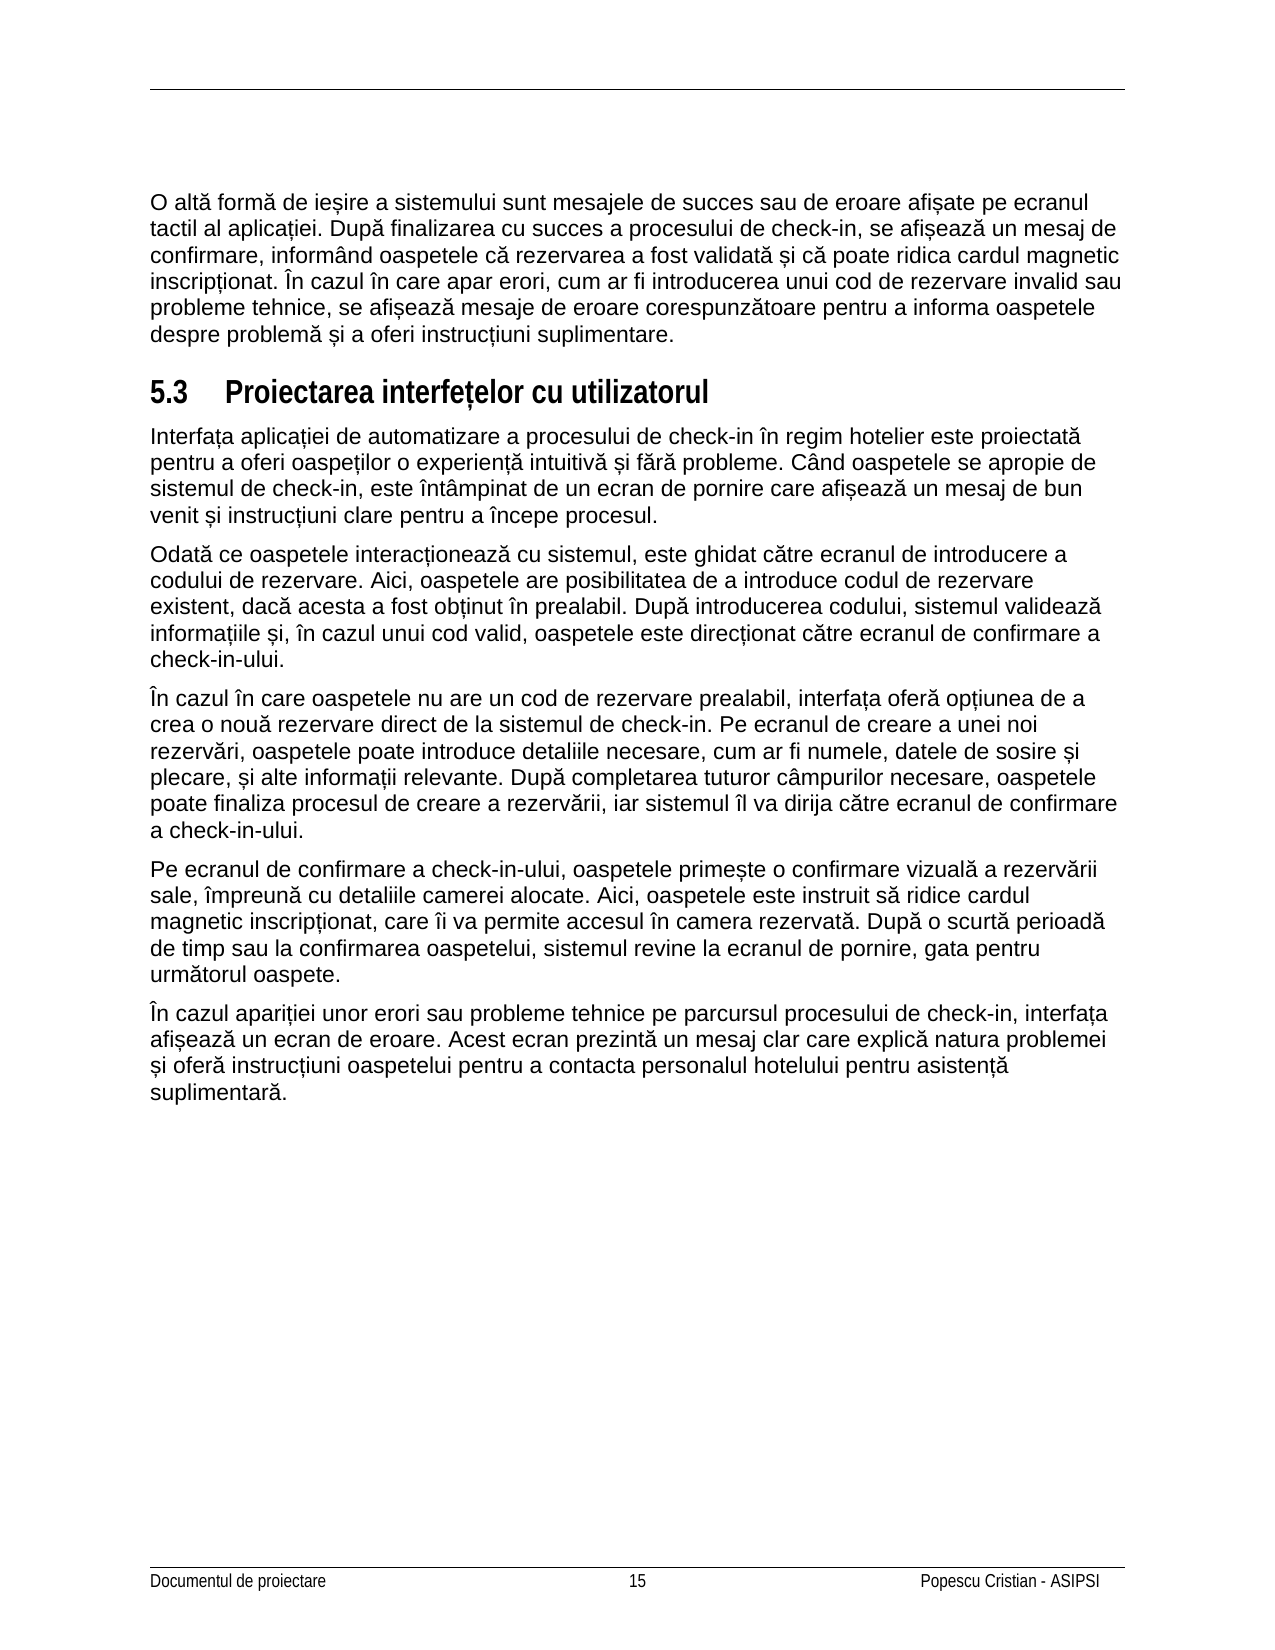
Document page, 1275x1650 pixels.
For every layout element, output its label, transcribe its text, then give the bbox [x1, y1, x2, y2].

subtitle Proiectarea interfețelor cu utilizatorul [150, 372, 1125, 410]
text O altă formă de ieșire a sistemului sunt mesajele de succes sau de eroare afișate pe ecranul tactil al aplicației. După finalizarea cu succes a procesului de check-in, se afișează un mesaj de confirmare, informând oaspetele că rezervarea a fost validată și că poate ridica cardul magnetic inscripționat. În cazul în care apar erori, cum ar fi introducerea unui cod de rezervare invalid sau probleme tehnice, se afișează mesaje de eroare corespunzătoare pentru a informa oaspetele despre problemă și a oferi instrucțiuni suplimentare. [150, 189, 1125, 347]
text Pe ecranul de confirmare a check-in-ului, oaspetele primește o confirmare vizuală a rezervării sale, împreună cu detaliile camerei alocate. Aici, oaspetele este instruit să ridice cardul magnetic inscripționat, care îi va permite accesul în camera rezervată. După o scurtă perioadă de timp sau la confirmarea oaspetelui, sistemul revine la ecranul de pornire, gata pentru următorul oaspete. [150, 856, 1125, 987]
text Interfața aplicației de automatizare a procesului de check-in în regim hotelier este proiectată pentru a oferi oaspeților o experiență intuitivă și fără probleme. Când oaspetele se apropie de sistemul de check-in, este întâmpinat de un ecran de pornire care afișează un mesaj de bun venit și instrucțiuni clare pentru a începe procesul. [150, 423, 1125, 528]
text În cazul apariției unor erori sau probleme tehnice pe parcursul procesului de check-in, interfața afișează un ecran de eroare. Acest ecran prezintă un mesaj clar care explică natura problemei și oferă instrucțiuni oaspetelui pentru a contacta personalul hotelului pentru asistență suplimentară. [150, 1000, 1125, 1105]
text În cazul în care oaspetele nu are un cod de rezervare prealabil, interfața oferă opțiunea de a crea o nouă rezervare direct de la sistemul de check-in. Pe ecranul de creare a unei noi rezervări, oaspetele poate introduce detaliile necesare, cum ar fi numele, datele de sosire și plecare, și alte informații relevante. După completarea tuturor câmpurilor necesare, oaspetele poate finaliza procesul de creare a rezervării, iar sistemul îl va dirija către ecranul de confirmare a check-in-ului. [150, 685, 1125, 843]
text Odată ce oaspetele interacționează cu sistemul, este ghidat către ecranul de introducere a codului de rezervare. Aici, oaspetele are posibilitatea de a introduce codul de rezervare existent, dacă acesta a fost obținut în prealabil. După introducerea codului, sistemul validează informațiile și, în cazul unui cod valid, oaspetele este direcționat către ecranul de confirmare a check-in-ului. [150, 541, 1125, 672]
